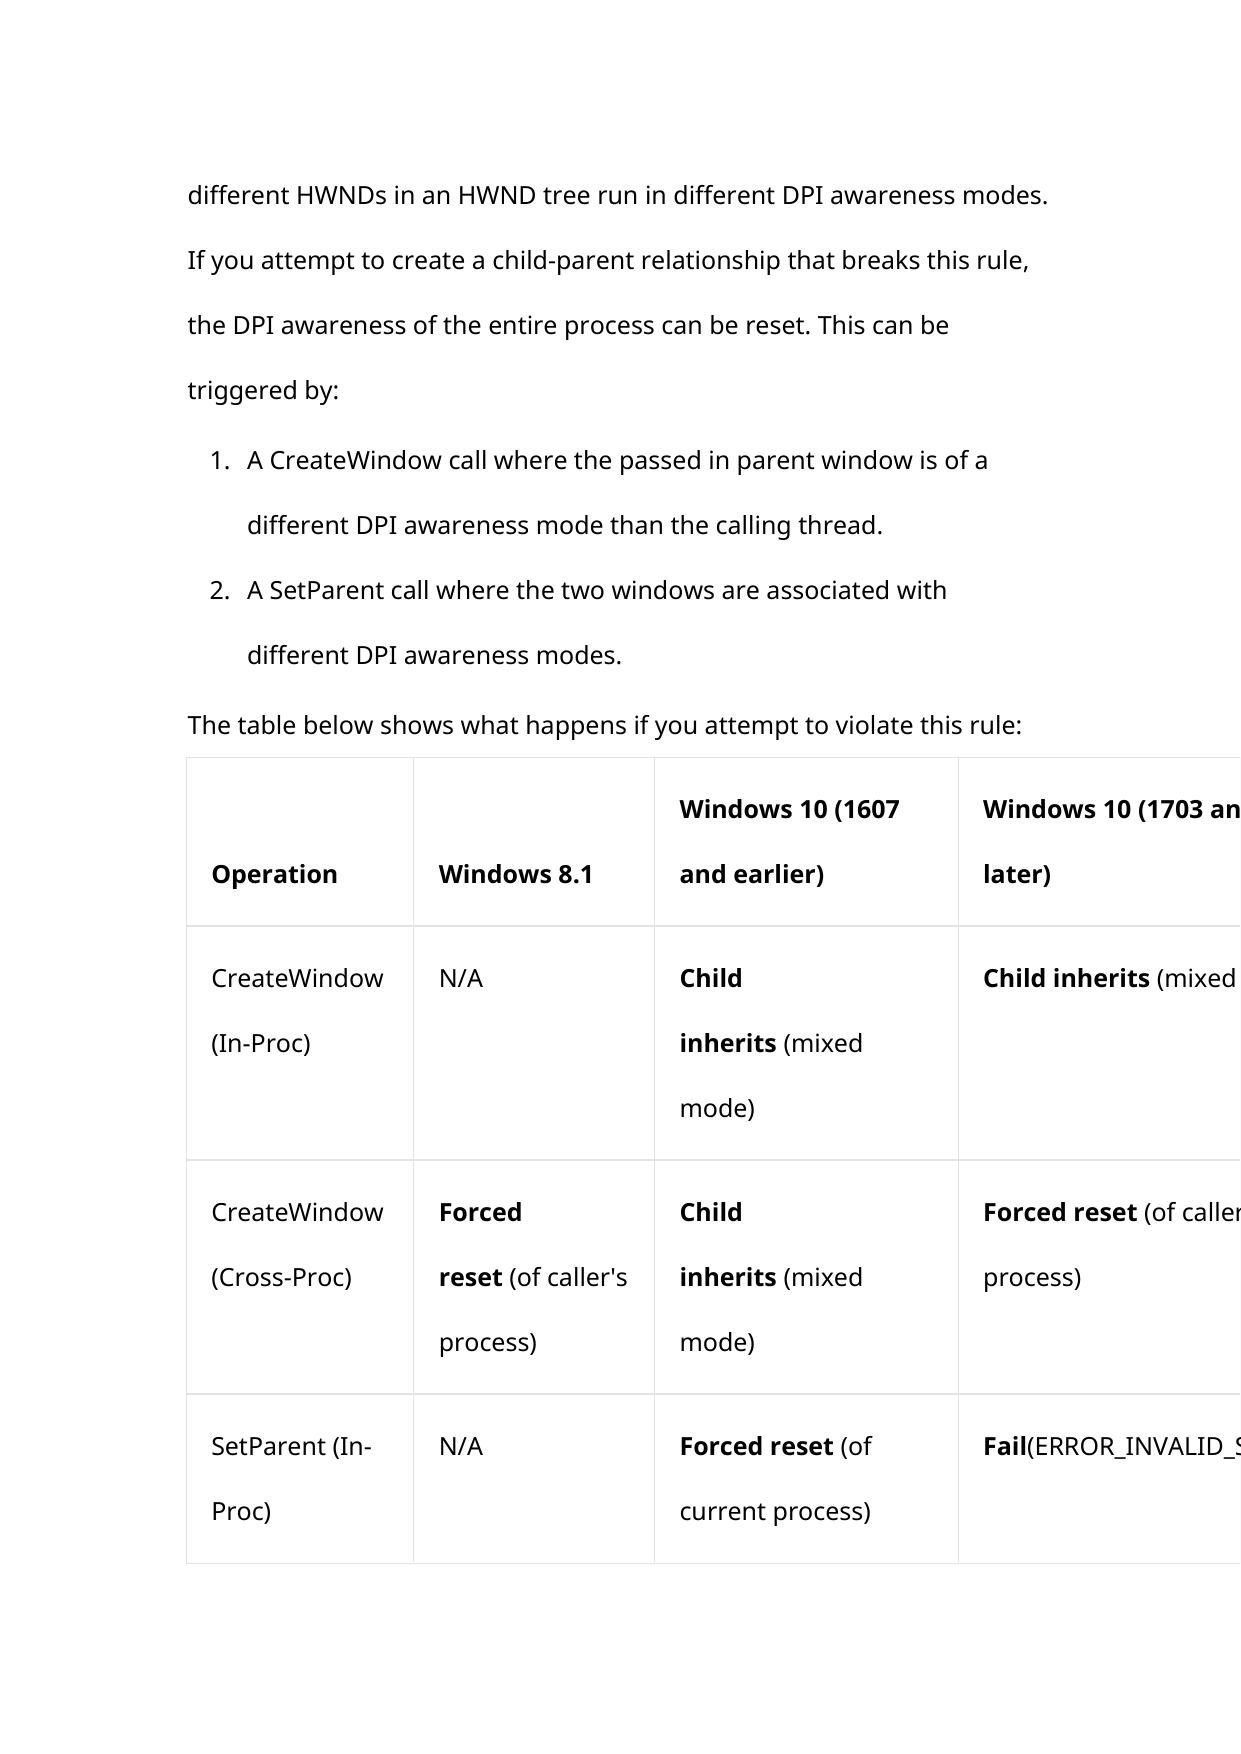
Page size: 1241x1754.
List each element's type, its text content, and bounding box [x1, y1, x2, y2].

text The table below shows what happens if you attempt to violate this rule: [187, 692, 1053, 757]
table_cell Forced reset (of caller's process) [414, 1161, 654, 1393]
list A SetParent call where the two windows are associated with different DPI awareness modes. [209, 557, 1053, 687]
table_header Windows 10 (1607 and earlier) [655, 758, 958, 925]
table_cell N/A [414, 927, 654, 1159]
table_cell Forced reset (of current process) [655, 1395, 958, 1562]
table_header Operation [187, 758, 413, 925]
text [187, 162, 1053, 422]
table_cell N/A [414, 1395, 654, 1562]
table_cell SetParent (In-Proc) [187, 1395, 413, 1562]
table_cell Fail(ERROR_INVALID_STATE) [959, 1395, 1240, 1562]
table_cell CreateWindow (In-Proc) [187, 927, 413, 1159]
table_cell Child inherits (mixed mode) [655, 1161, 958, 1393]
table_cell CreateWindow (Cross-Proc) [187, 1161, 413, 1393]
table_header Windows 8.1 [414, 758, 654, 925]
table_cell Child inherits (mixed mode) [655, 927, 958, 1159]
table_cell Forced reset (of caller's process) [959, 1161, 1240, 1393]
list A CreateWindow call where the passed in parent window is of a different DPI awareness mode than the calling thread. [209, 427, 1053, 557]
table_header Windows 10 (1703 and later) [959, 758, 1240, 925]
table_cell Child inherits (mixed mode) [959, 927, 1240, 1159]
